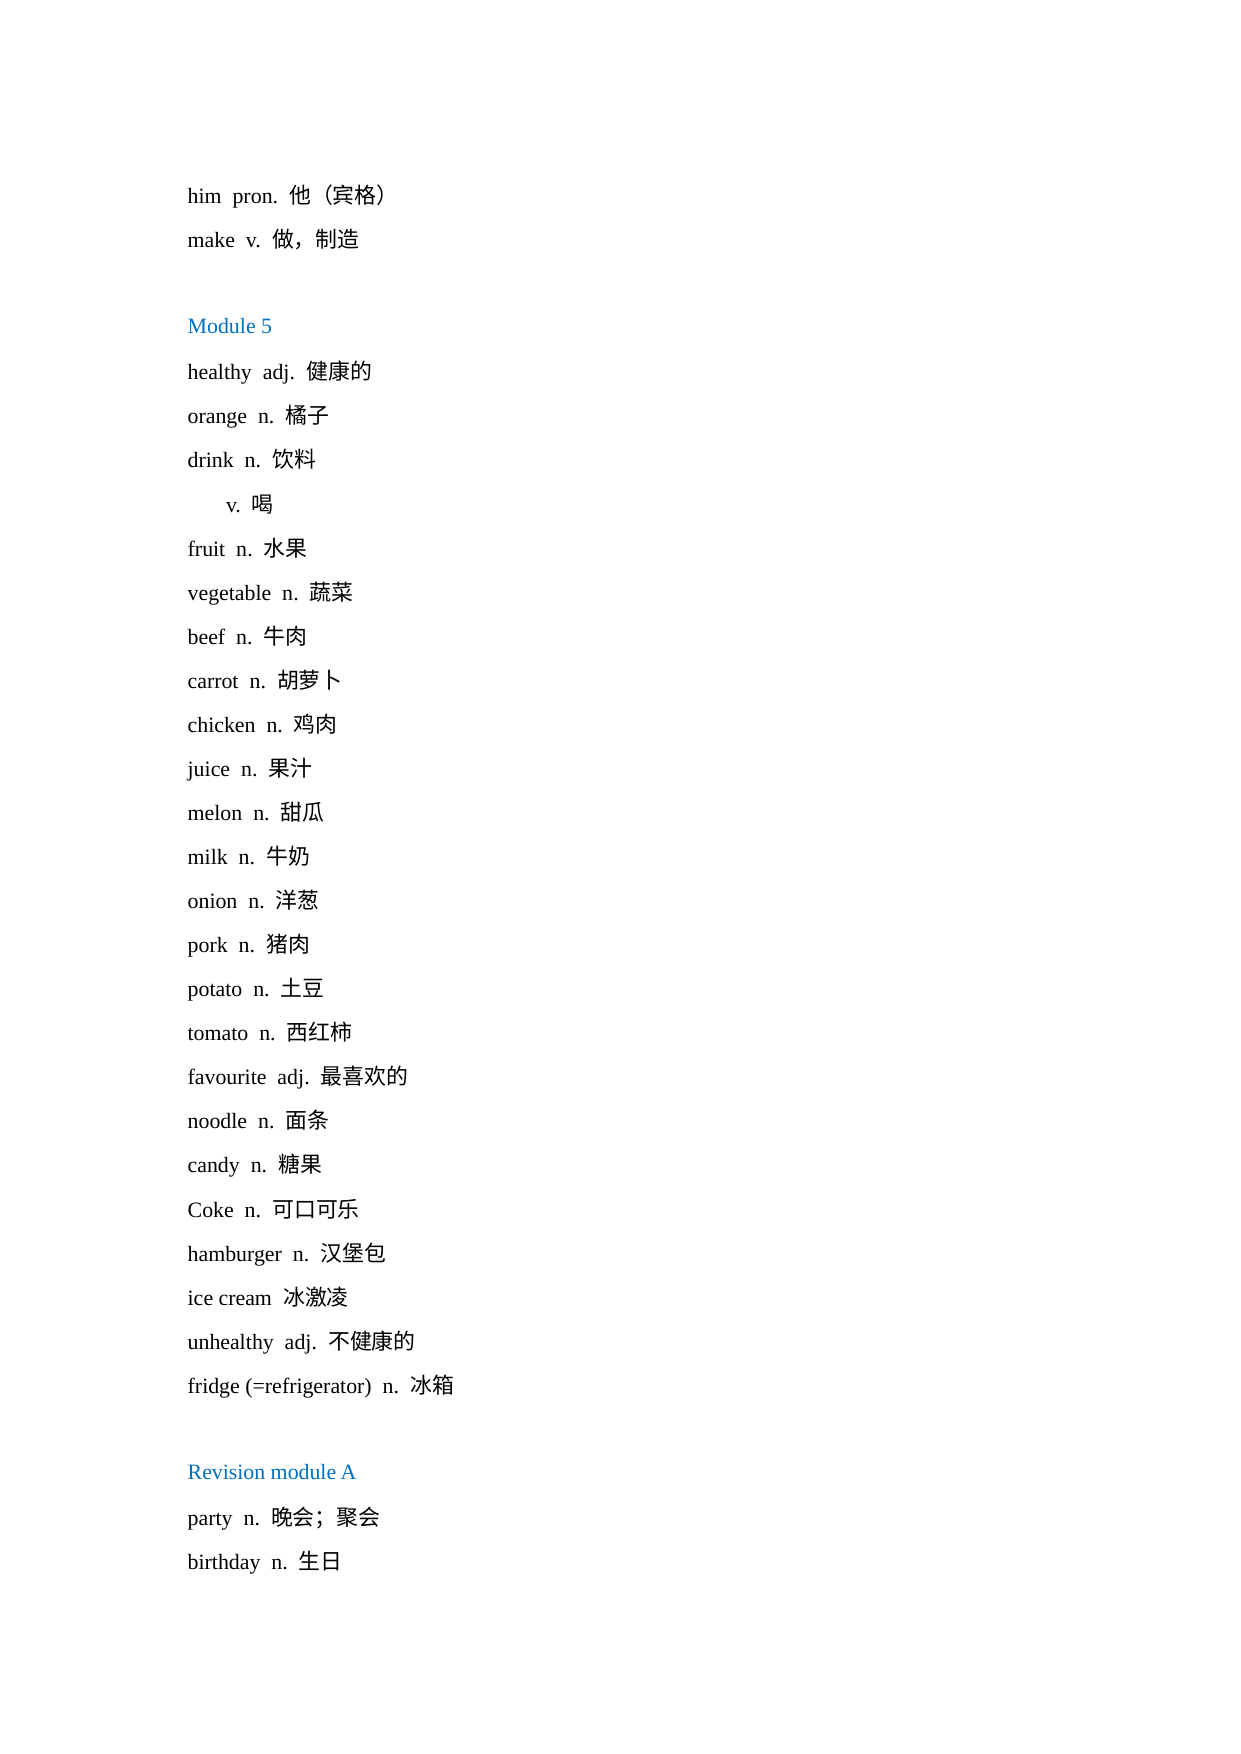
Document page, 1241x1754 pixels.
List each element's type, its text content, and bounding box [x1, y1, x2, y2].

text carrot n. 胡萝卜 [187, 657, 1053, 701]
text orange n. 橘子 [187, 392, 1053, 436]
text beef n. 牛肉 [187, 613, 1053, 657]
text birthday n. 生日 [187, 1538, 1053, 1582]
text hamburger n. 汉堡包 [187, 1229, 1053, 1273]
text him pron. 他（宾格） [187, 172, 1053, 216]
text melon n. 甜瓜 [187, 789, 1053, 833]
text make v. 做，制造 [187, 216, 1053, 260]
text potato n. 土豆 [187, 965, 1053, 1009]
text noodle n. 面条 [187, 1097, 1053, 1141]
text unhealthy adj. 不健康的 [187, 1318, 1053, 1362]
text ice cream 冰激凌 [187, 1273, 1053, 1318]
text onion n. 洋葱 [187, 877, 1053, 921]
text tomato n. 西红柿 [187, 1009, 1053, 1053]
text milk n. 牛奶 [187, 833, 1053, 877]
text candy n. 糖果 [187, 1141, 1053, 1185]
text favourite adj. 最喜欢的 [187, 1053, 1053, 1097]
text chicken n. 鸡肉 [187, 701, 1053, 745]
text fridge (=refrigerator) n. 冰箱 [187, 1362, 1053, 1406]
text v. 喝 [187, 480, 1053, 524]
text Revision module A [187, 1450, 1053, 1494]
text vegetable n. 蔬菜 [187, 568, 1053, 613]
text healthy adj. 健康的 [187, 348, 1053, 392]
text juice n. 果汁 [187, 745, 1053, 789]
text Coke n. 可口可乐 [187, 1185, 1053, 1229]
text Module 5 [187, 304, 1053, 348]
text party n. 晚会；聚会 [187, 1494, 1053, 1538]
text pork n. 猪肉 [187, 921, 1053, 965]
text fruit n. 水果 [187, 524, 1053, 568]
text drink n. 饮料 [187, 436, 1053, 480]
